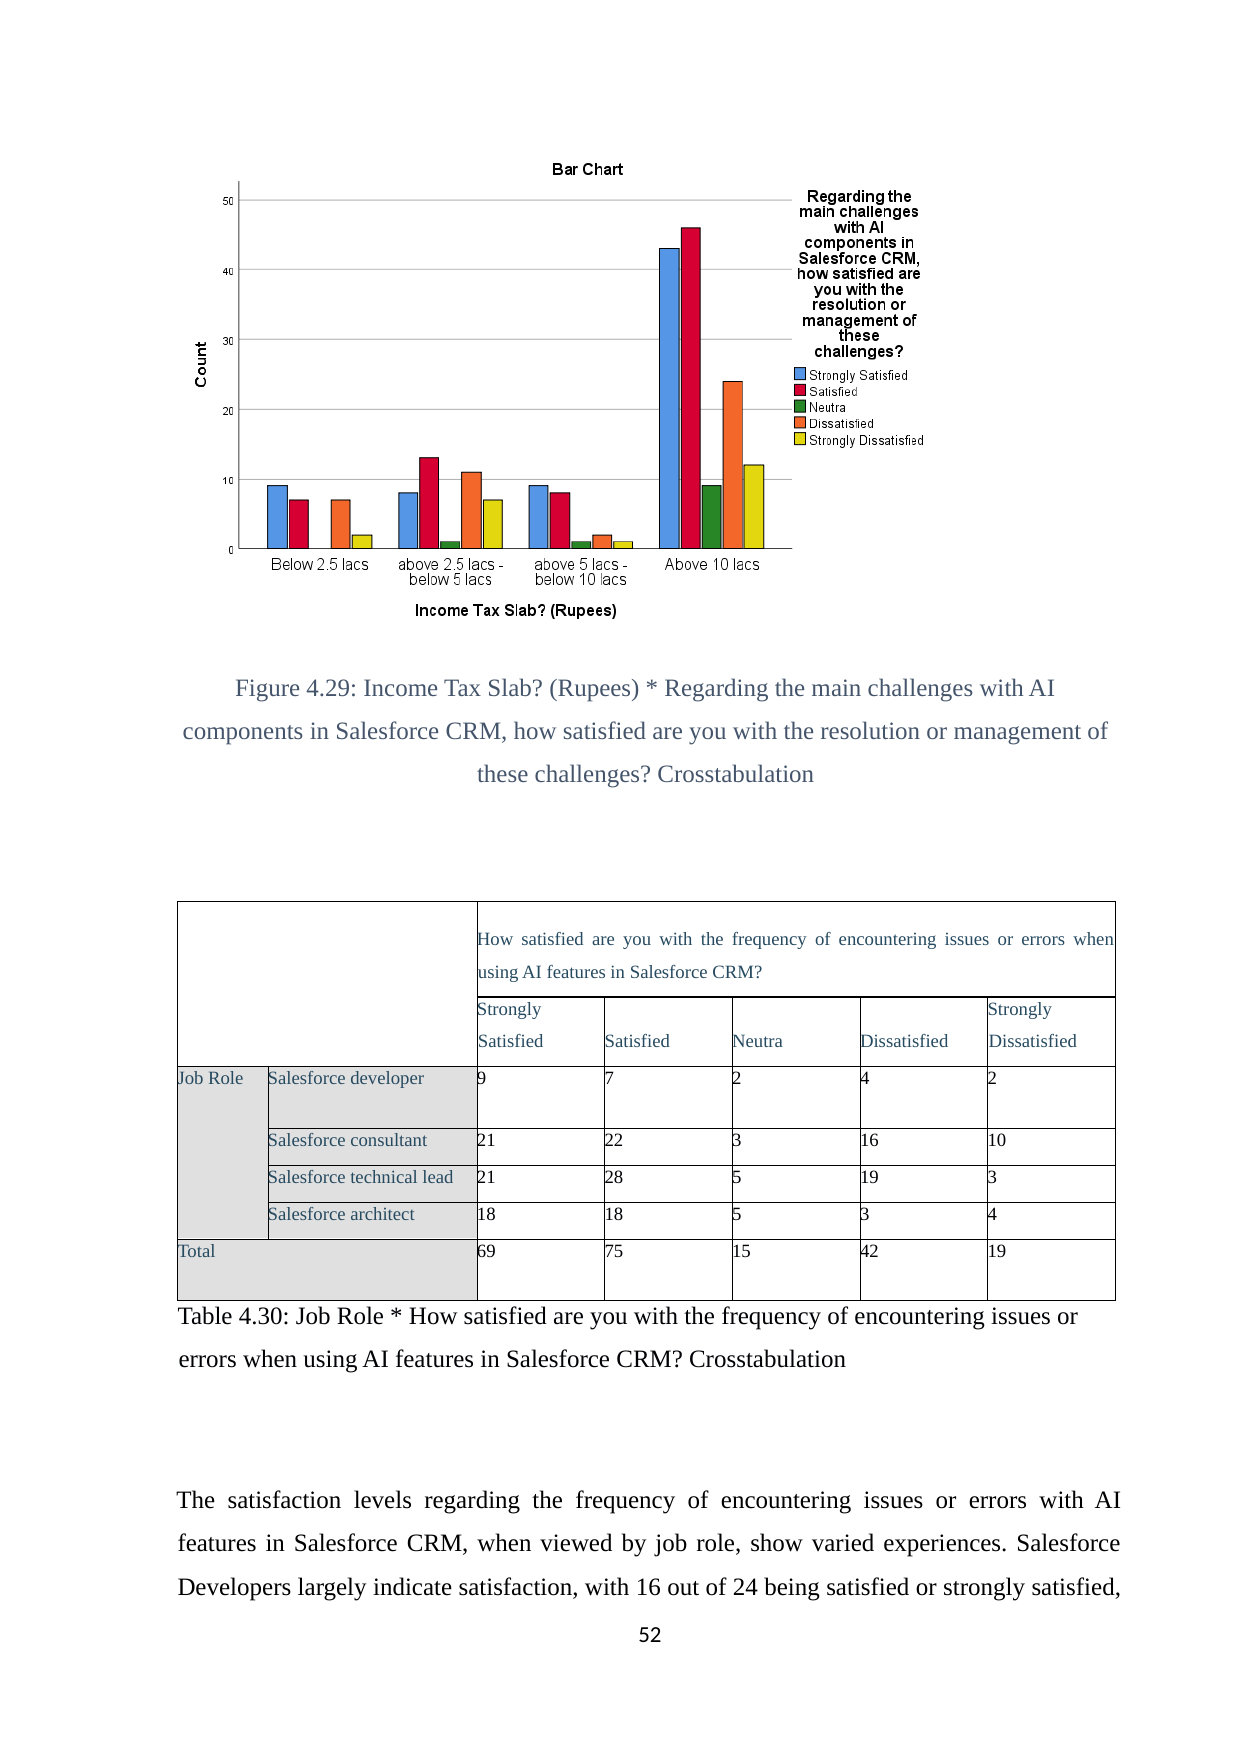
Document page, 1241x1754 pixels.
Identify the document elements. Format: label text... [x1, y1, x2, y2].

table_cell Neutra [733, 998, 860, 1066]
table_cell Salesforce architect [269, 1203, 477, 1238]
table_cell 28 [605, 1166, 732, 1202]
table_cell 42 [861, 1240, 987, 1300]
table_cell 3 [733, 1129, 860, 1165]
table_cell 19 [861, 1166, 987, 1202]
table_cell Total [178, 1240, 477, 1300]
table_cell Strongly Dissatisfied [988, 998, 1115, 1066]
table_cell 21 [478, 1129, 604, 1165]
table_cell 2 [733, 1067, 860, 1128]
table_cell Dissatisfied [861, 998, 987, 1066]
table_cell 75 [605, 1240, 732, 1300]
table_cell 16 [861, 1129, 987, 1165]
table_cell 10 [988, 1129, 1115, 1165]
table_cell Salesforce developer [269, 1067, 477, 1128]
table_cell 9 [478, 1067, 604, 1128]
table_cell 5 [733, 1166, 860, 1202]
table_cell 3 [988, 1166, 1115, 1202]
table_cell 4 [861, 1067, 987, 1128]
table_cell 4 [988, 1203, 1115, 1238]
table_header How satisfied are you with the frequency of encountering issues or errors when using AI features in Salesforce CRM? [478, 902, 1115, 996]
table_cell 22 [605, 1129, 732, 1165]
table_cell Satisfied [605, 998, 732, 1066]
table_cell 69 [478, 1240, 604, 1300]
table_cell 3 [861, 1203, 987, 1238]
table_cell 5 [733, 1203, 860, 1238]
table_cell 2 [988, 1067, 1115, 1128]
table_cell 7 [605, 1067, 732, 1128]
table_cell Salesforce consultant [269, 1129, 477, 1165]
table_cell Salesforce technical lead [269, 1166, 477, 1202]
table_cell 18 [478, 1203, 604, 1238]
table_cell 15 [733, 1240, 860, 1300]
table_cell 18 [605, 1203, 732, 1238]
table_cell 21 [478, 1166, 604, 1202]
picture [176, 147, 998, 632]
text Table 4.30: Job Role * How satisfied are you with the frequency of encountering issues or errors when using AI features in Salesforce CRM? Crosstabulation [177, 1301, 1113, 1373]
table_cell Job Role [178, 1067, 268, 1238]
text Figure 4.29: Income Tax Slab? (Rupees) * Regarding the main challenges with AI components in Salesforce CRM, how satisfied are you with the resolution or management of these challenges? Crosstabulation [177, 673, 1113, 788]
table_header [178, 902, 477, 1066]
table_cell 19 [988, 1240, 1115, 1300]
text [176, 1485, 1122, 1600]
table_cell Strongly Satisfied [478, 998, 604, 1066]
